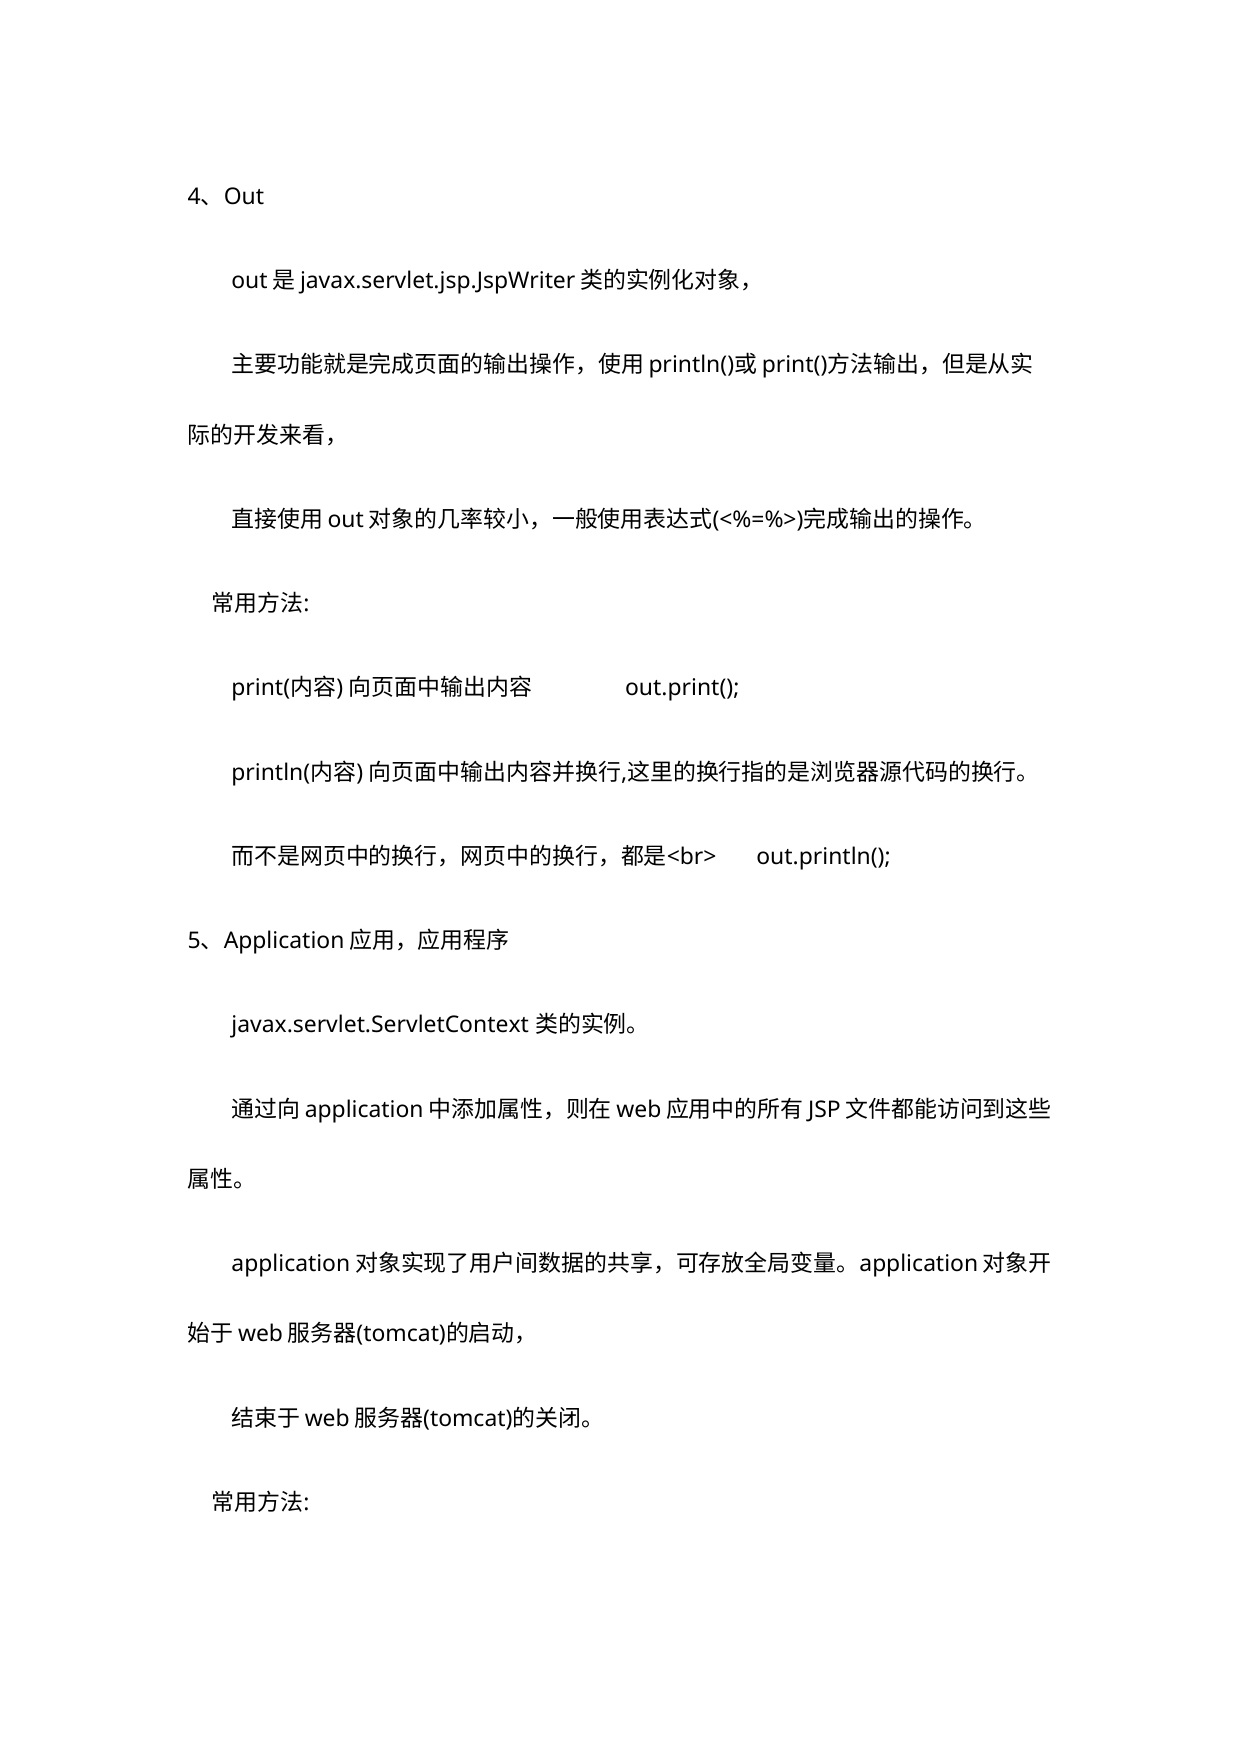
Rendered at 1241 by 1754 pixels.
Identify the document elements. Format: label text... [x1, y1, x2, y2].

text 主要功能就是完成页面的输出操作，使用println()或print()方法输出，但是从实际的开发来看， [187, 331, 1053, 466]
text 结束于web服务器(tomcat)的关闭。 [187, 1383, 1053, 1448]
text 而不是网页中的换行，网页中的换行，都是<br> out.println(); [187, 822, 1053, 887]
text 5、Application应用，应用程序 [187, 906, 1053, 971]
text out是javax.servlet.jsp.JspWriter类的实例化对象， [187, 246, 1053, 311]
text print(内容) 向页面中输出内容 out.print(); [187, 653, 1053, 718]
text javax.servlet.ServletContext 类的实例。 [187, 991, 1053, 1056]
text 通过向application中添加属性，则在web应用中的所有JSP文件都能访问到这些属性。 [187, 1075, 1053, 1210]
text println(内容) 向页面中输出内容并换行,这里的换行指的是浏览器源代码的换行。 [187, 738, 1053, 803]
text application对象实现了用户间数据的共享，可存放全局变量。application对象开始于web服务器(tomcat)的启动， [187, 1229, 1053, 1364]
text 4、Out [187, 162, 1053, 227]
text 常用方法: [187, 569, 1053, 634]
text 常用方法: [187, 1468, 1053, 1533]
text 直接使用out对象的几率较小，一般使用表达式(<%=%>)完成输出的操作。 [187, 485, 1053, 550]
